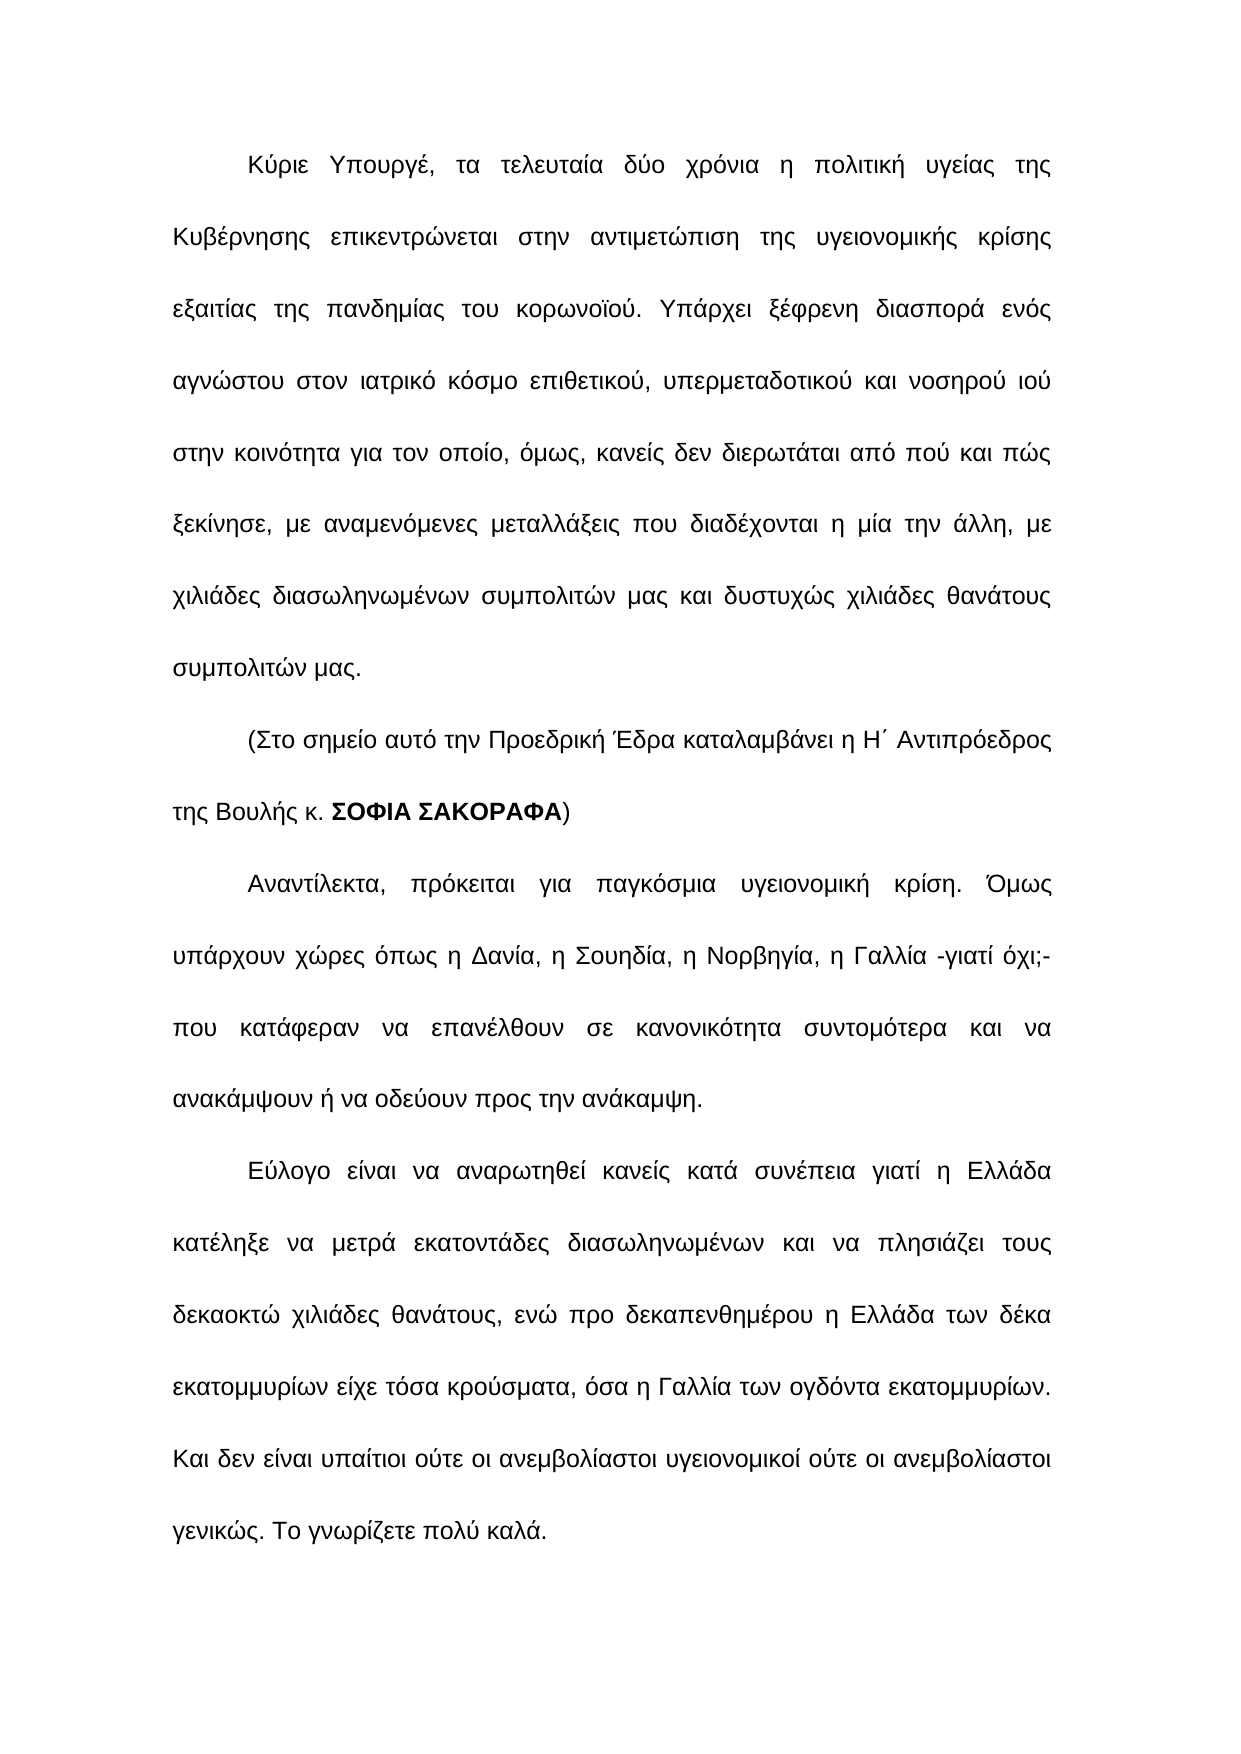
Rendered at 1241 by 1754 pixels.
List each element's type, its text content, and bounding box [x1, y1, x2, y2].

text Κύριε Υπουργέ, τα τελευταία δύο χρόνια η πολιτική υγείας της Κυβέρνησης επικεντρώνεται στην αντιμετώπιση της υγειονομικής κρίσης εξαιτίας της πανδημίας του κορωνοϊού. Υπάρχει ξέφρενη διασπορά ενός αγνώστου στον ιατρικό κόσμο επιθετικού, υπερμεταδοτικού και νοσηρού ιού στην κοινότητα για τον οποίο, όμως, κανείς δεν διερωτάται από πού και πώς ξεκίνησε, με αναμενόμενες μεταλλάξεις που διαδέχονται η μία την άλλη, με χιλιάδες διασωληνωμένων συμπολιτών μας και δυστυχώς χιλιάδες θανάτους συμπολιτών μας. [172, 150, 1053, 682]
text Αναντίλεκτα, πρόκειται για παγκόσμια υγειονομική κρίση. Όμως υπάρχουν χώρες όπως η Δανία, η Σουηδία, η Νορβηγία, η Γαλλία -γιατί όχι;- που κατάφεραν να επανέλθουν σε κανονικότητα συντομότερα και να ανακάμψουν ή να οδεύουν προς την ανάκαμψη. [172, 869, 1053, 1113]
text (Στο σημείο αυτό την Προεδρική Έδρα καταλαμβάνει η Η΄ Αντιπρόεδρος της Βουλής κ. ΣΟΦΙΑ ΣΑΚΟΡΑΦΑ) [172, 725, 1053, 826]
text Εύλογο είναι να αναρωτηθεί κανείς κατά συνέπεια γιατί η Ελλάδα κατέληξε να μετρά εκατοντάδες διασωληνωμένων και να πλησιάζει τους δεκαοκτώ χιλιάδες θανάτους, ενώ προ δεκαπενθημέρου η Ελλάδα των δέκα εκατομμυρίων είχε τόσα κρούσματα, όσα η Γαλλία των ογδόντα εκατομμυρίων. Και δεν είναι υπαίτιοι ούτε οι ανεμβολίαστοι υγειονομικοί ούτε οι ανεμβολίαστοι γενικώς. Το γνωρίζετε πολύ καλά. [172, 1156, 1053, 1544]
